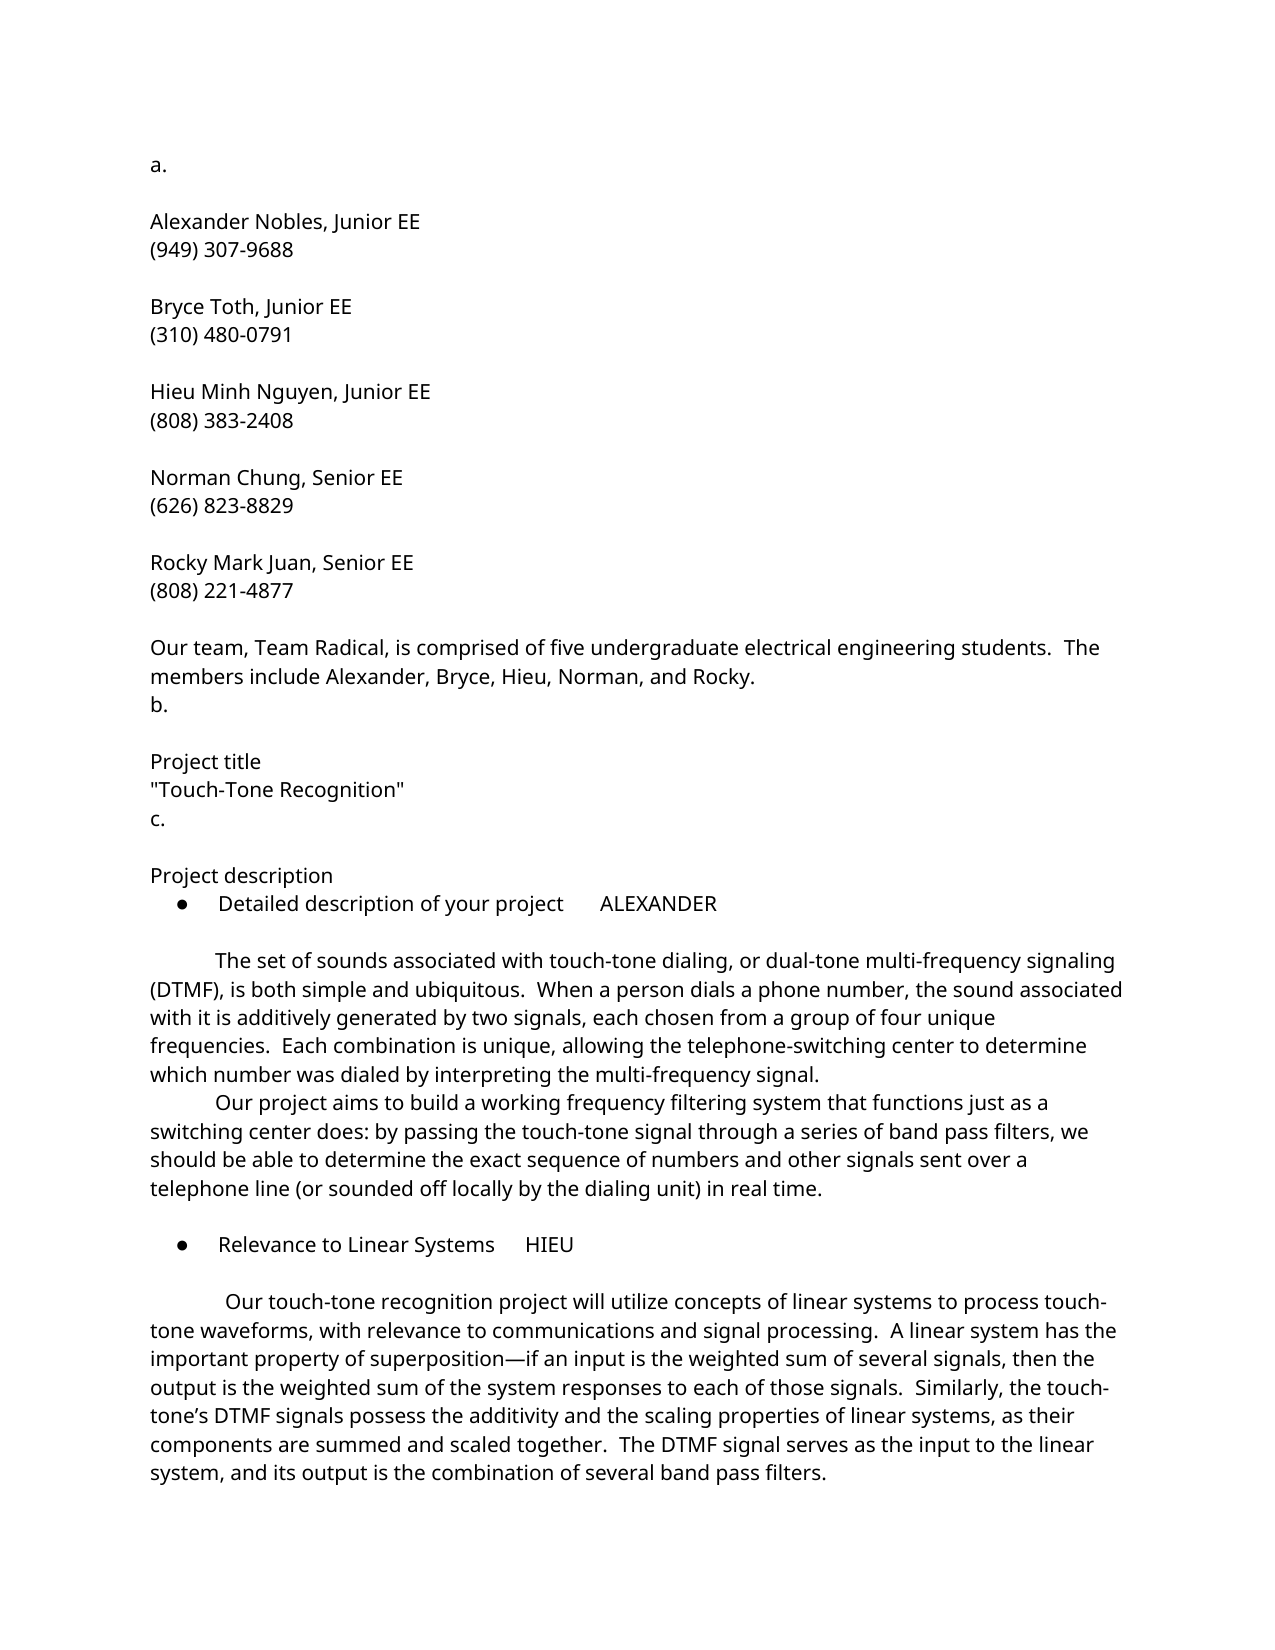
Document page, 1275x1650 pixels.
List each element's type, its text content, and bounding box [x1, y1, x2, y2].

text Our project aims to build a working frequency filtering system that functions just as a switching center does: by passing the touch-tone signal through a series of band pass filters, we should be able to determine the exact sequence of numbers and other signals sent over a telephone line (or sounded off locally by the dialing unit) in real time. [150, 1088, 1125, 1202]
text a. [150, 150, 1125, 178]
text Project description [150, 861, 1125, 889]
text "Touch-Tone Recognition" [150, 776, 1125, 804]
text Project title [150, 747, 1125, 776]
text (808) 383-2408 [150, 406, 1125, 434]
text Our touch-tone recognition project will utilize concepts of linear systems to process touch-tone waveforms, with relevance to communications and signal processing. A linear system has the important property of superposition—if an input is the weighted sum of several signals, then the output is the weighted sum of the system responses to each of those signals. Similarly, the touch-tone’s DTMF signals possess the additivity and the scaling properties of linear systems, as their components are summed and scaled together. The DTMF signal serves as the input to the linear system, and its output is the combination of several band pass filters. [150, 1287, 1125, 1487]
text Hieu Minh Nguyen, Junior EE [150, 377, 1125, 406]
text Norman Chung, Senior EE [150, 463, 1125, 491]
text The set of sounds associated with touch-tone dialing, or dual-tone multi-frequency signaling (DTMF), is both simple and ubiquitous. When a person dials a phone number, the sound associated with it is additively generated by two signals, each chosen from a group of four unique frequencies. Each combination is unique, allowing the telephone-switching center to determine which number was dialed by interpreting the multi-frequency signal. [150, 946, 1125, 1088]
list Detailed description of your project ALEXANDER [175, 889, 1125, 918]
text b. [150, 690, 1125, 719]
text (808) 221-4877 [150, 577, 1125, 605]
text Rocky Mark Juan, Senior EE [150, 548, 1125, 577]
text Alexander Nobles, Junior EE [150, 207, 1125, 235]
text Bryce Toth, Junior EE [150, 292, 1125, 321]
list Relevance to Linear Systems HIEU [175, 1231, 1125, 1259]
text Our team, Team Radical, is comprised of five undergraduate electrical engineering students. The members include Alexander, Bryce, Hieu, Norman, and Rocky. [150, 633, 1125, 690]
text (949) 307-9688 [150, 235, 1125, 264]
text c. [150, 804, 1125, 832]
text (310) 480-0791 [150, 321, 1125, 349]
text (626) 823-8829 [150, 491, 1125, 520]
